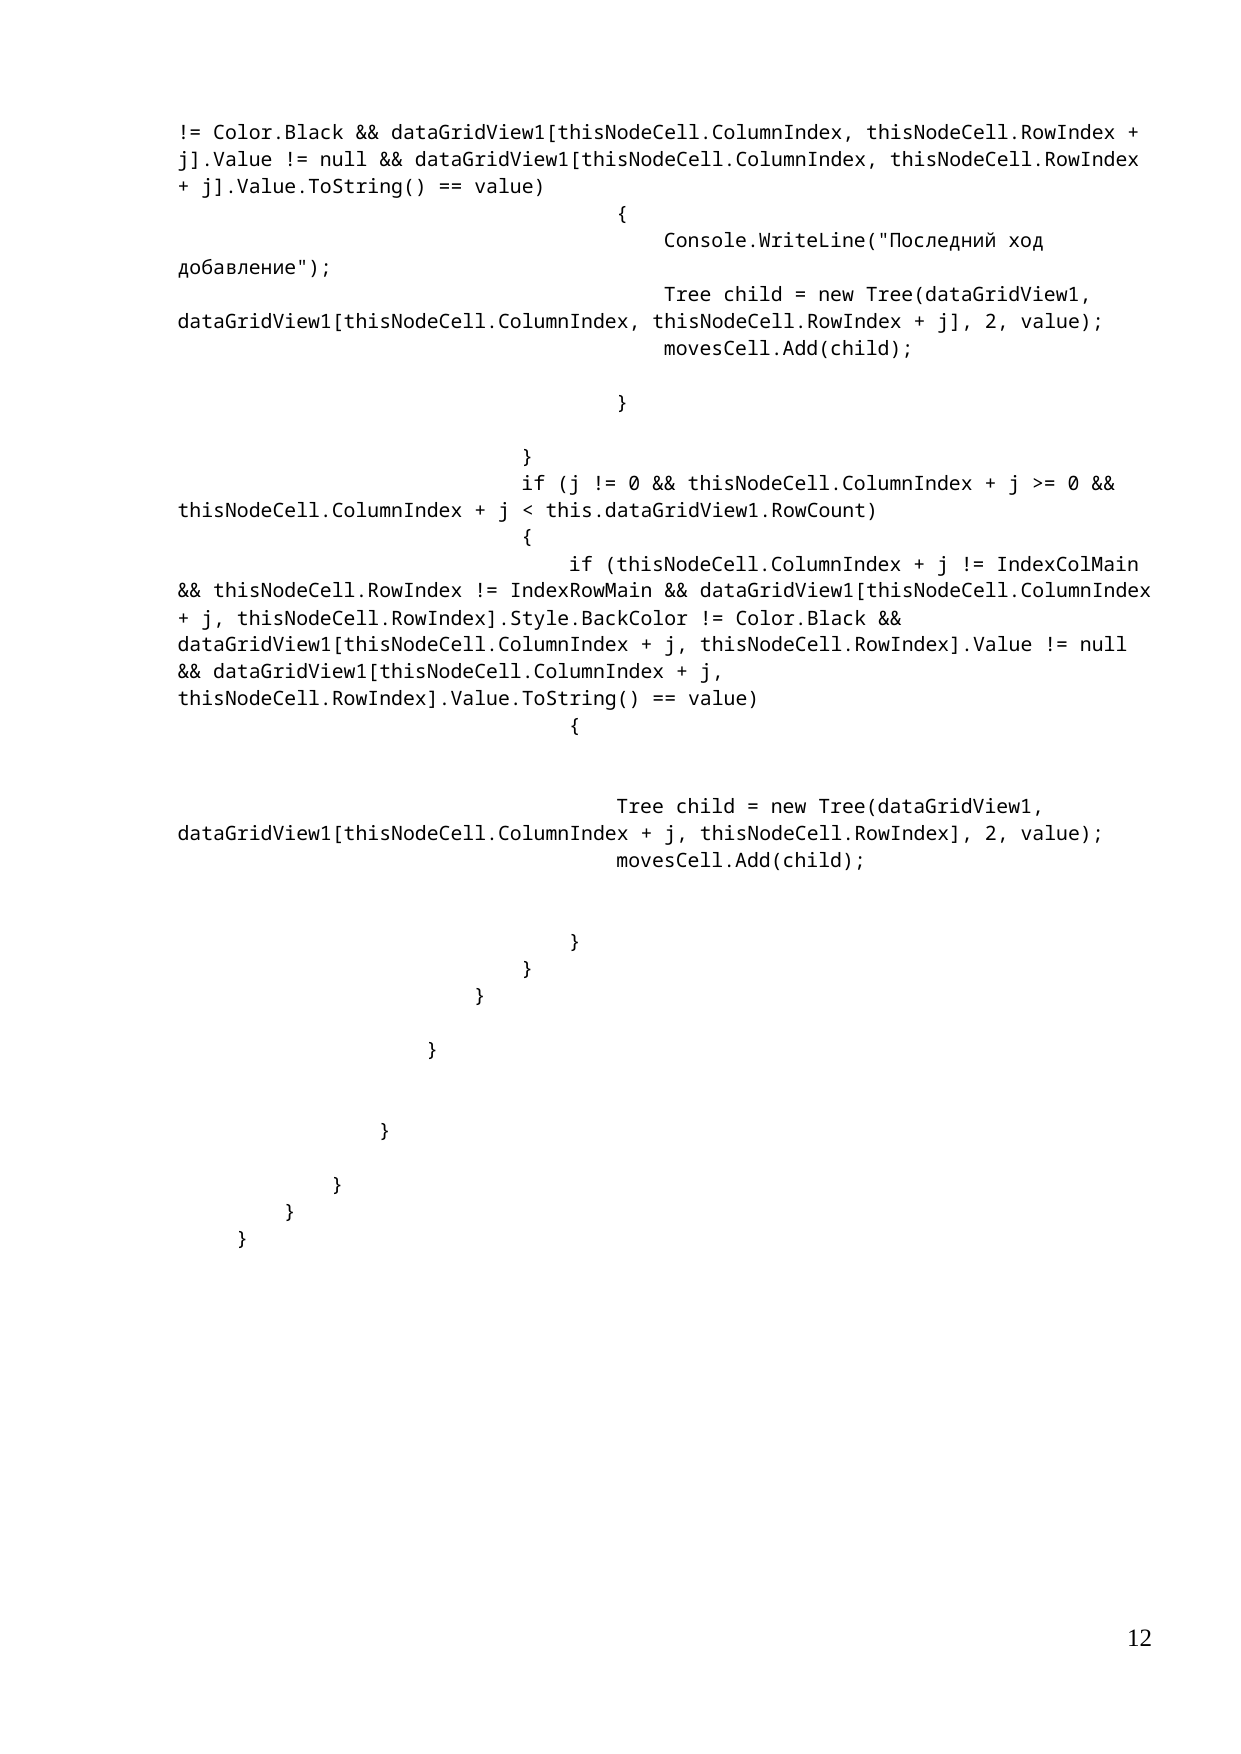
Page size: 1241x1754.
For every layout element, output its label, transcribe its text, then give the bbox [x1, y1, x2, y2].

text Tree child = new Tree(dataGridView1, dataGridView1[thisNodeCell.ColumnIndex + j, thisNodeCell.RowIndex], 2, value); [177, 793, 1152, 847]
text } [177, 927, 1152, 954]
text } [177, 954, 1152, 981]
text } [177, 1224, 1152, 1251]
text movesCell.Add(child); [177, 334, 1152, 361]
text movesCell.Add(child); [177, 847, 1152, 873]
text if (thisNodeCell.ColumnIndex + j != IndexColMain && thisNodeCell.RowIndex != IndexRowMain && dataGridView1[thisNodeCell.ColumnIndex + j, thisNodeCell.RowIndex].Style.BackColor != Color.Black && dataGridView1[thisNodeCell.ColumnIndex + j, thisNodeCell.RowIndex].Value != null && dataGridView1[thisNodeCell.ColumnIndex + j, thisNodeCell.RowIndex].Value.ToString() == value) [177, 550, 1152, 712]
text { [177, 199, 1152, 226]
text { [177, 523, 1152, 550]
text { [177, 712, 1152, 739]
text Console.WriteLine("Последний ход добавление"); [177, 226, 1152, 280]
text } [177, 1170, 1152, 1197]
text } [177, 388, 1152, 415]
text } [177, 1197, 1152, 1224]
text } [177, 442, 1152, 469]
text if (j != 0 && thisNodeCell.ColumnIndex + j >= 0 && thisNodeCell.ColumnIndex + j < this.dataGridView1.RowCount) [177, 469, 1152, 523]
text } [177, 981, 1152, 1008]
text } [177, 1035, 1152, 1062]
text } [177, 1116, 1152, 1143]
text Tree child = new Tree(dataGridView1, dataGridView1[thisNodeCell.ColumnIndex, thisNodeCell.RowIndex + j], 2, value); [177, 280, 1152, 334]
